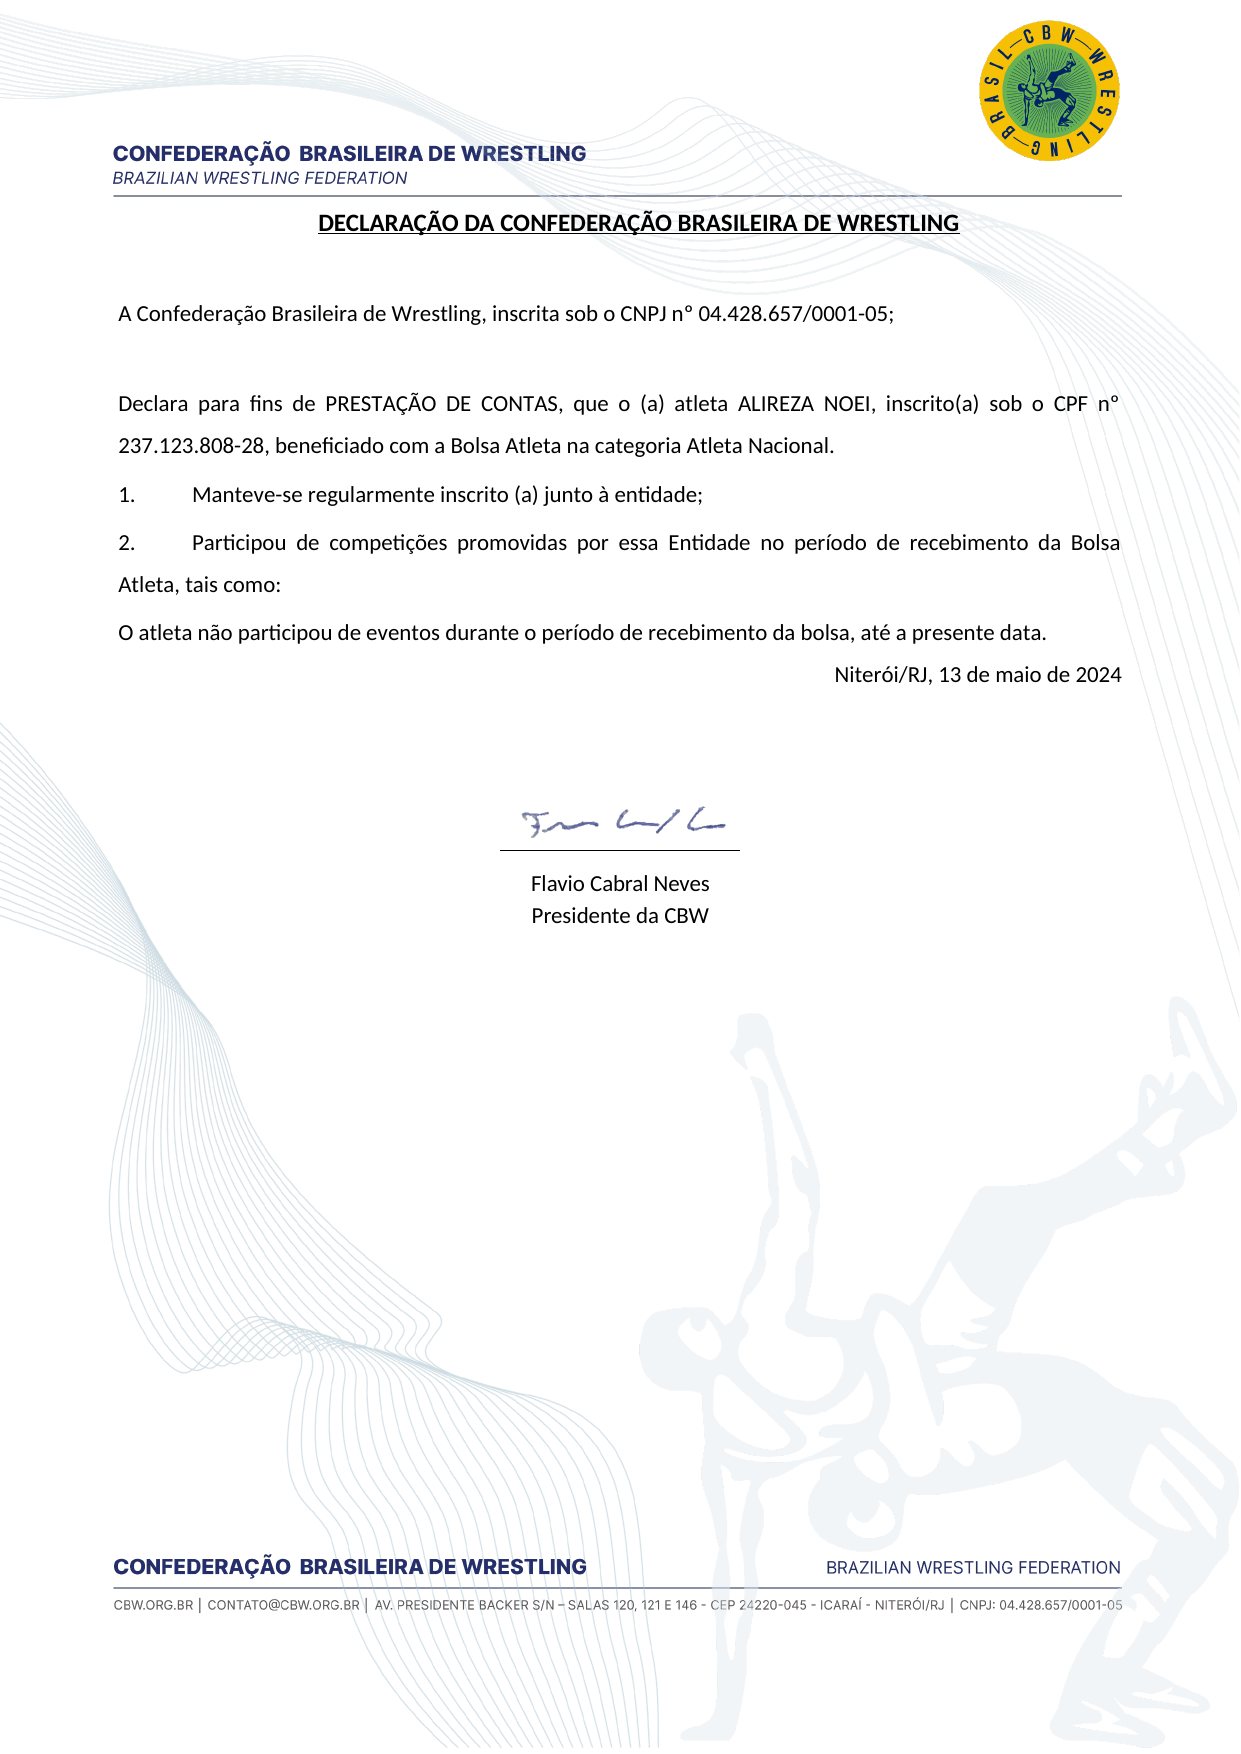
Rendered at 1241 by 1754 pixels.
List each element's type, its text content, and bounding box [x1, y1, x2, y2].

text Niterói/RJ, 13 de maio de 2024 [118, 660, 1122, 688]
text A Confederação Brasileira de Wrestling, inscrita sob o CNPJ nº 04.428.657/0001-05; [118, 299, 1122, 327]
subtitle DECLARAÇÃO DA CONFEDERAÇÃO BRASILEIRA DE WRESTLING [156, 207, 1122, 237]
text Declara para fins de PRESTAÇÃO DE CONTAS, que o (a) atleta ALIREZA NOEI, inscrito(a) sob o CPF nº 237.123.808-28, beneficiado com a Bolsa Atleta na categoria Atleta Nacional. [118, 389, 1122, 459]
text O atleta não participou de eventos durante o período de recebimento da bolsa, até a presente data. [118, 618, 1122, 646]
picture [0, 0, 1240, 1754]
text 2. Participou de competições promovidas por essa Entidade no período de recebimento da Bolsa Atleta, tais como: [118, 528, 1122, 598]
text Flavio Cabral Neves Presidente da CBW [118, 786, 1122, 929]
text 1. Manteve-se regularmente inscrito (a) junto à entidade; [118, 480, 1122, 508]
